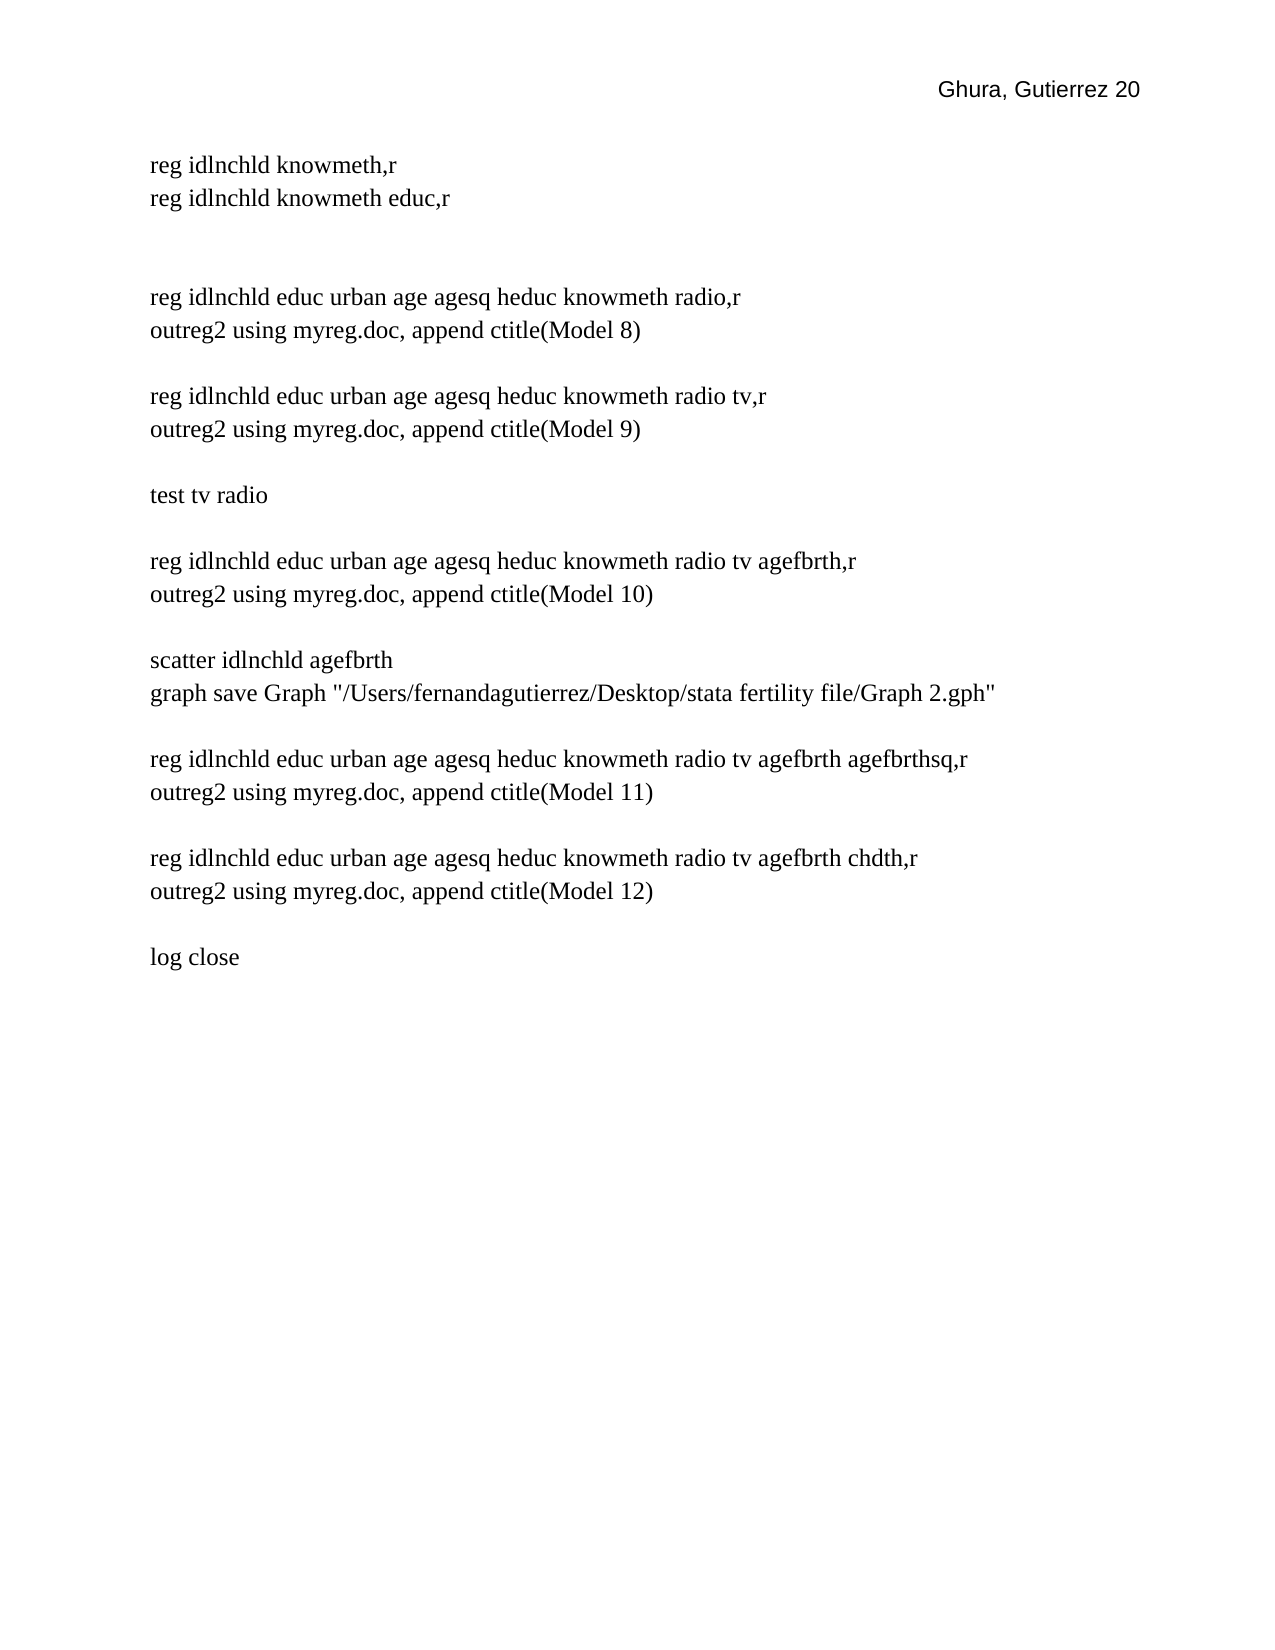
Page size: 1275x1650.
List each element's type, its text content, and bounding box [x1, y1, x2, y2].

text reg idlnchld knowmeth educ,r [150, 183, 1125, 212]
text outreg2 using myreg.doc, append ctitle(Model 11) [150, 777, 1125, 806]
text reg idlnchld knowmeth,r [150, 150, 1125, 179]
text scatter idlnchld agefbrth [150, 645, 1125, 674]
text outreg2 using myreg.doc, append ctitle(Model 8) [150, 315, 1125, 344]
text log close [150, 942, 1125, 971]
text reg idlnchld educ urban age agesq heduc knowmeth radio tv,r [150, 381, 1125, 410]
text reg idlnchld educ urban age agesq heduc knowmeth radio tv agefbrth agefbrthsq,r [150, 744, 1125, 773]
text reg idlnchld educ urban age agesq heduc knowmeth radio,r [150, 282, 1125, 311]
text outreg2 using myreg.doc, append ctitle(Model 10) [150, 579, 1125, 608]
text outreg2 using myreg.doc, append ctitle(Model 12) [150, 876, 1125, 905]
text reg idlnchld educ urban age agesq heduc knowmeth radio tv agefbrth chdth,r [150, 843, 1125, 872]
text outreg2 using myreg.doc, append ctitle(Model 9) [150, 414, 1125, 443]
text test tv radio [150, 480, 1125, 509]
text graph save Graph "/Users/fernandagutierrez/Desktop/stata fertility file/Graph 2.gph" [150, 678, 1125, 707]
text reg idlnchld educ urban age agesq heduc knowmeth radio tv agefbrth,r [150, 546, 1125, 575]
